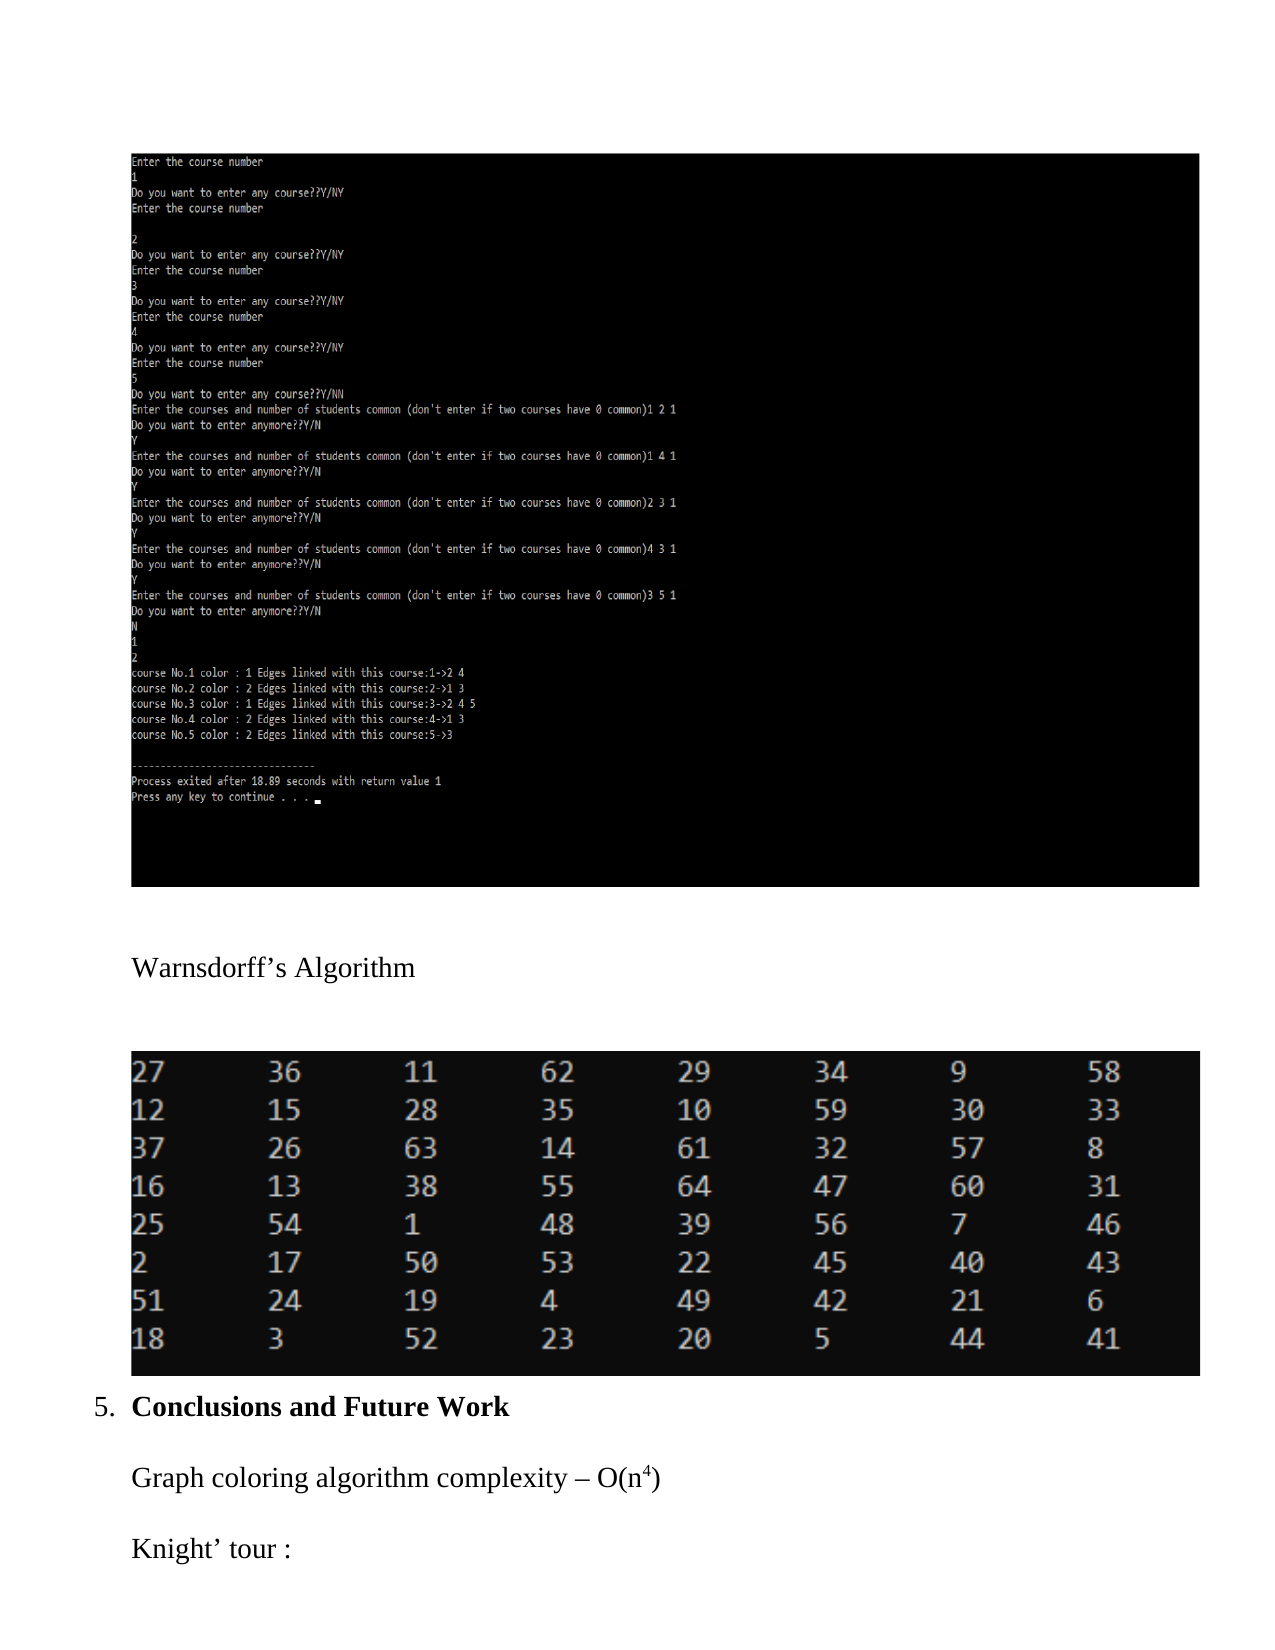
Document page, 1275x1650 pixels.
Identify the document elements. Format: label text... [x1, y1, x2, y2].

text Knight’ tour : [131, 1532, 1125, 1565]
picture [131, 150, 1200, 887]
list Warnsdorff’s Algorithm [131, 950, 1125, 984]
list Conclusions and Future Work [94, 1389, 1125, 1423]
text Graph coloring algorithm complexity – O(n4) [131, 1460, 1125, 1494]
picture [131, 1051, 1200, 1376]
